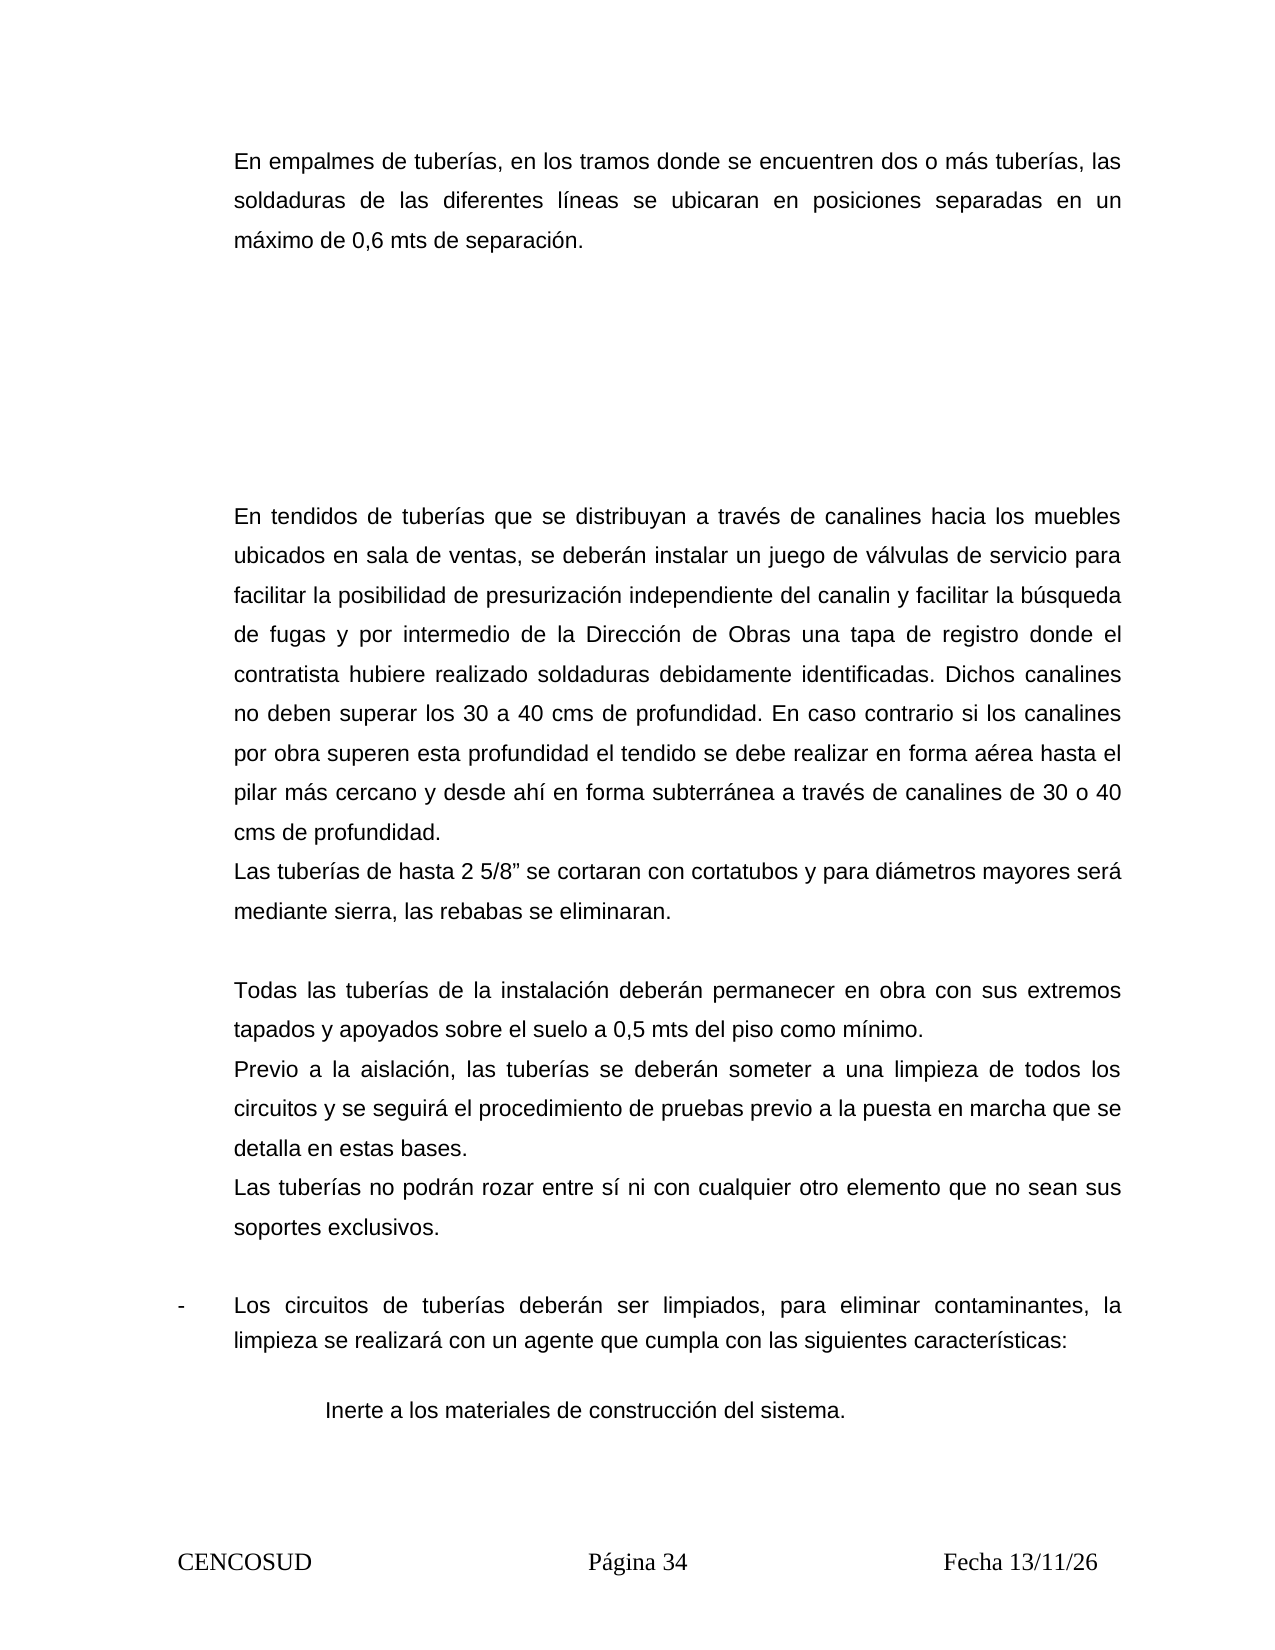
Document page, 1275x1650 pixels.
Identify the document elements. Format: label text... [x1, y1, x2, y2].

text Previo a la aislación, las tuberías se deberán someter a una limpieza de todos los circuitos y se seguirá el procedimiento de pruebas previo a la puesta en marcha que se detalla en estas bases. [233, 1056, 1122, 1161]
text Todas las tuberías de la instalación deberán permanecer en obra con sus extremos tapados y apoyados sobre el suelo a 0,5 mts del piso como mínimo. [233, 977, 1122, 1042]
text - Los circuitos de tuberías deberán ser limpiados, para eliminar contaminantes, la limpieza se realizará con un agente que cumpla con las siguientes características: [177, 1292, 1122, 1353]
text En tendidos de tuberías que se distribuyan a través de canalines hacia los muebles ubicados en sala de ventas, se deberán instalar un juego de válvulas de servicio para facilitar la posibilidad de presurización independiente del canalin y facilitar la búsqueda de fugas y por intermedio de la Dirección de Obras una tapa de registro donde el contratista hubiere realizado soldaduras debidamente identificadas. Dichos canalines no deben superar los 30 a 40 cms de profundidad. En caso contrario si los canalines por obra superen esta profundidad el tendido se debe realizar en forma aérea hasta el pilar más cercano y desde ahí en forma subterránea a través de canalines de 30 o 40 cms de profundidad. [233, 503, 1122, 845]
text En empalmes de tuberías, en los tramos donde se encuentren dos o más tuberías, las soldaduras de las diferentes líneas se ubicaran en posiciones separadas en un máximo de 0,6 mts de separación. [233, 148, 1122, 253]
text Inerte a los materiales de construcción del sistema. [325, 1397, 1122, 1424]
text Las tuberías no podrán rozar entre sí ni con cualquier otro elemento que no sean sus soportes exclusivos. [233, 1174, 1122, 1240]
text Las tuberías de hasta 2 5/8” se cortaran con cortatubos y para diámetros mayores será mediante sierra, las rebabas se eliminaran. [233, 858, 1122, 924]
